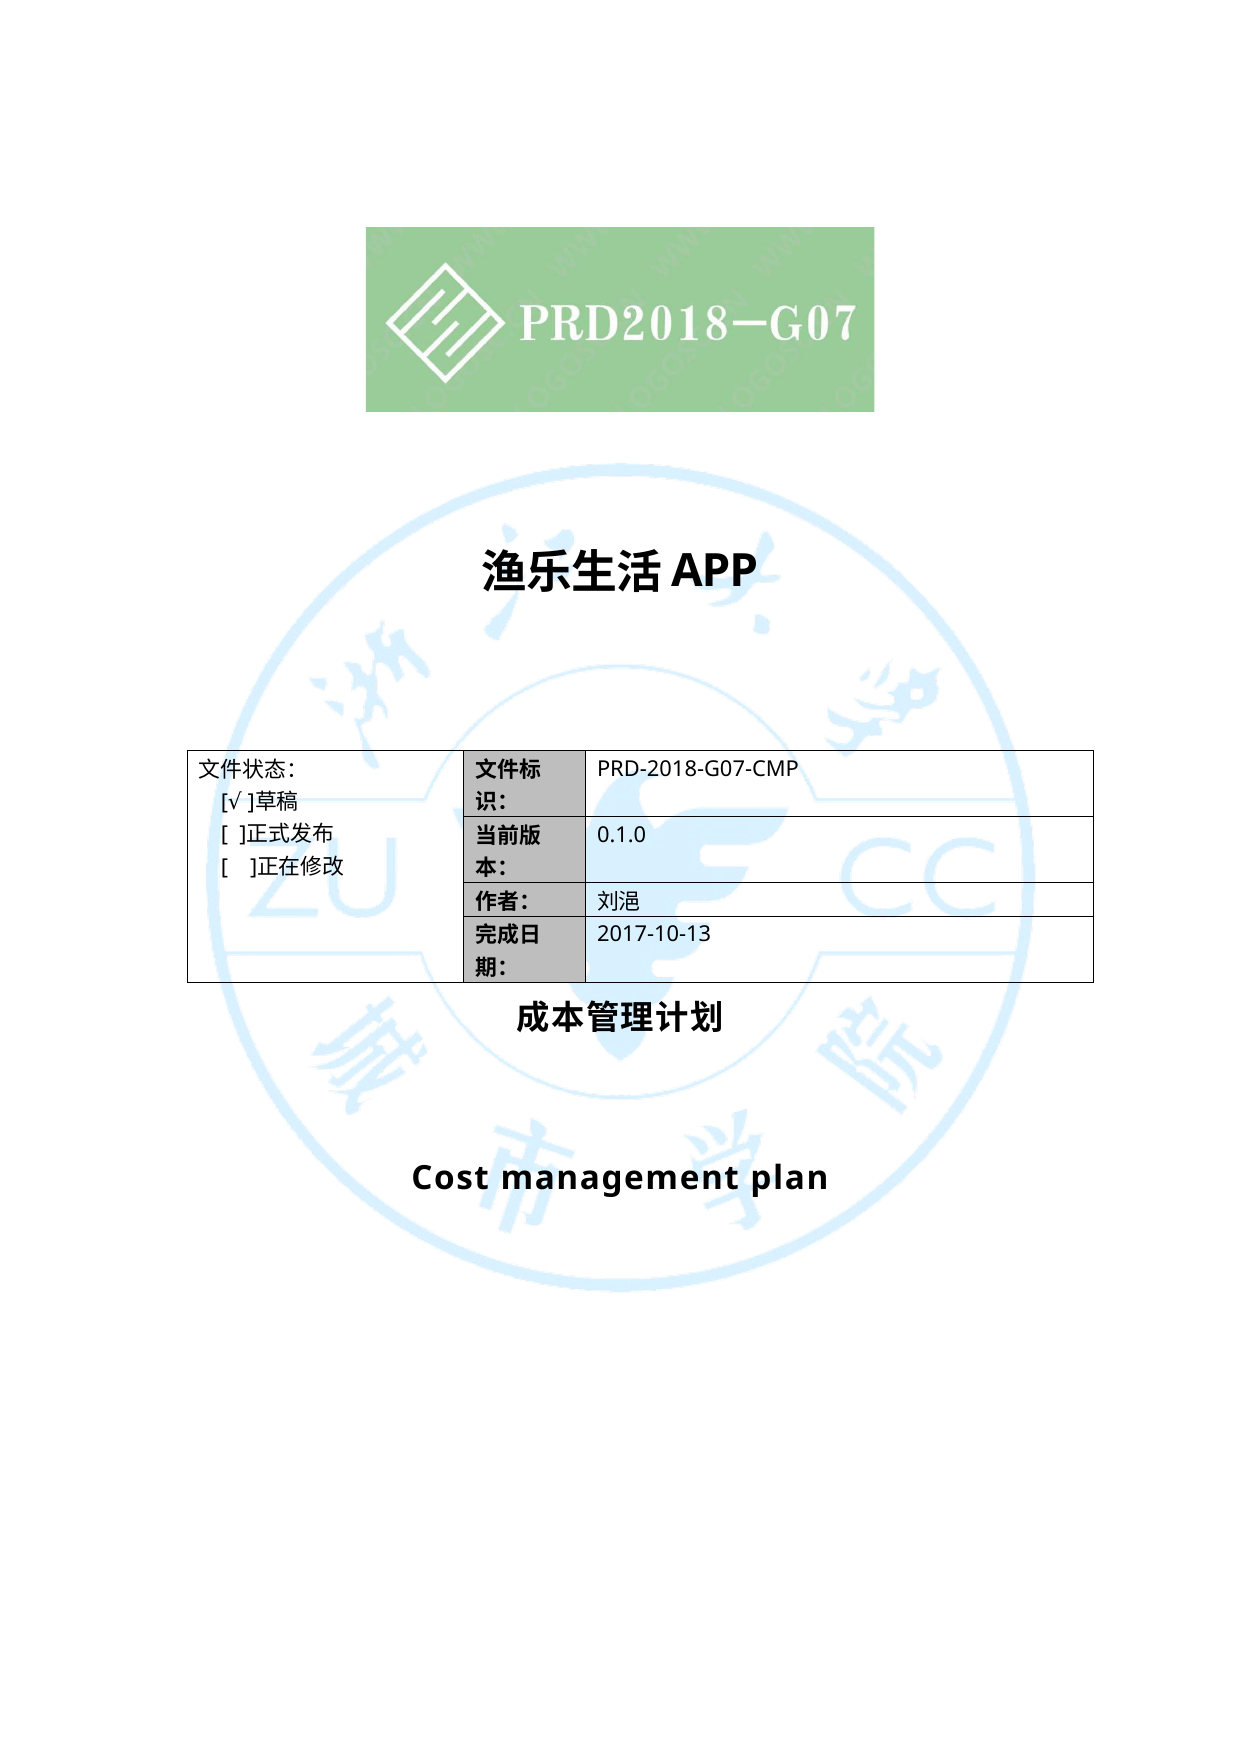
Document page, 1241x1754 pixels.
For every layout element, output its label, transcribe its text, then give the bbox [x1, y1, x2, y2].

table_cell 刘浥 [586, 883, 1093, 916]
table_header 文件状态： [√ ]草稿 [ ]正式发布 [ ]正在修改 [188, 751, 463, 982]
table_header PRD-2018-G07-CMP [586, 751, 1093, 816]
table_cell 2017-10-13 [586, 917, 1093, 982]
table_cell 完成日期： [464, 917, 585, 982]
picture [365, 227, 875, 412]
list 渔乐生活APP [187, 519, 1053, 617]
table_cell 当前版本： [464, 817, 585, 882]
list 成本管理计划 [187, 983, 1053, 1048]
table_cell 0.1.0 [586, 817, 1093, 882]
table_cell 作者： [464, 883, 585, 916]
table_header 文件标识： [464, 751, 585, 816]
list Cost management plan [187, 1144, 1053, 1209]
